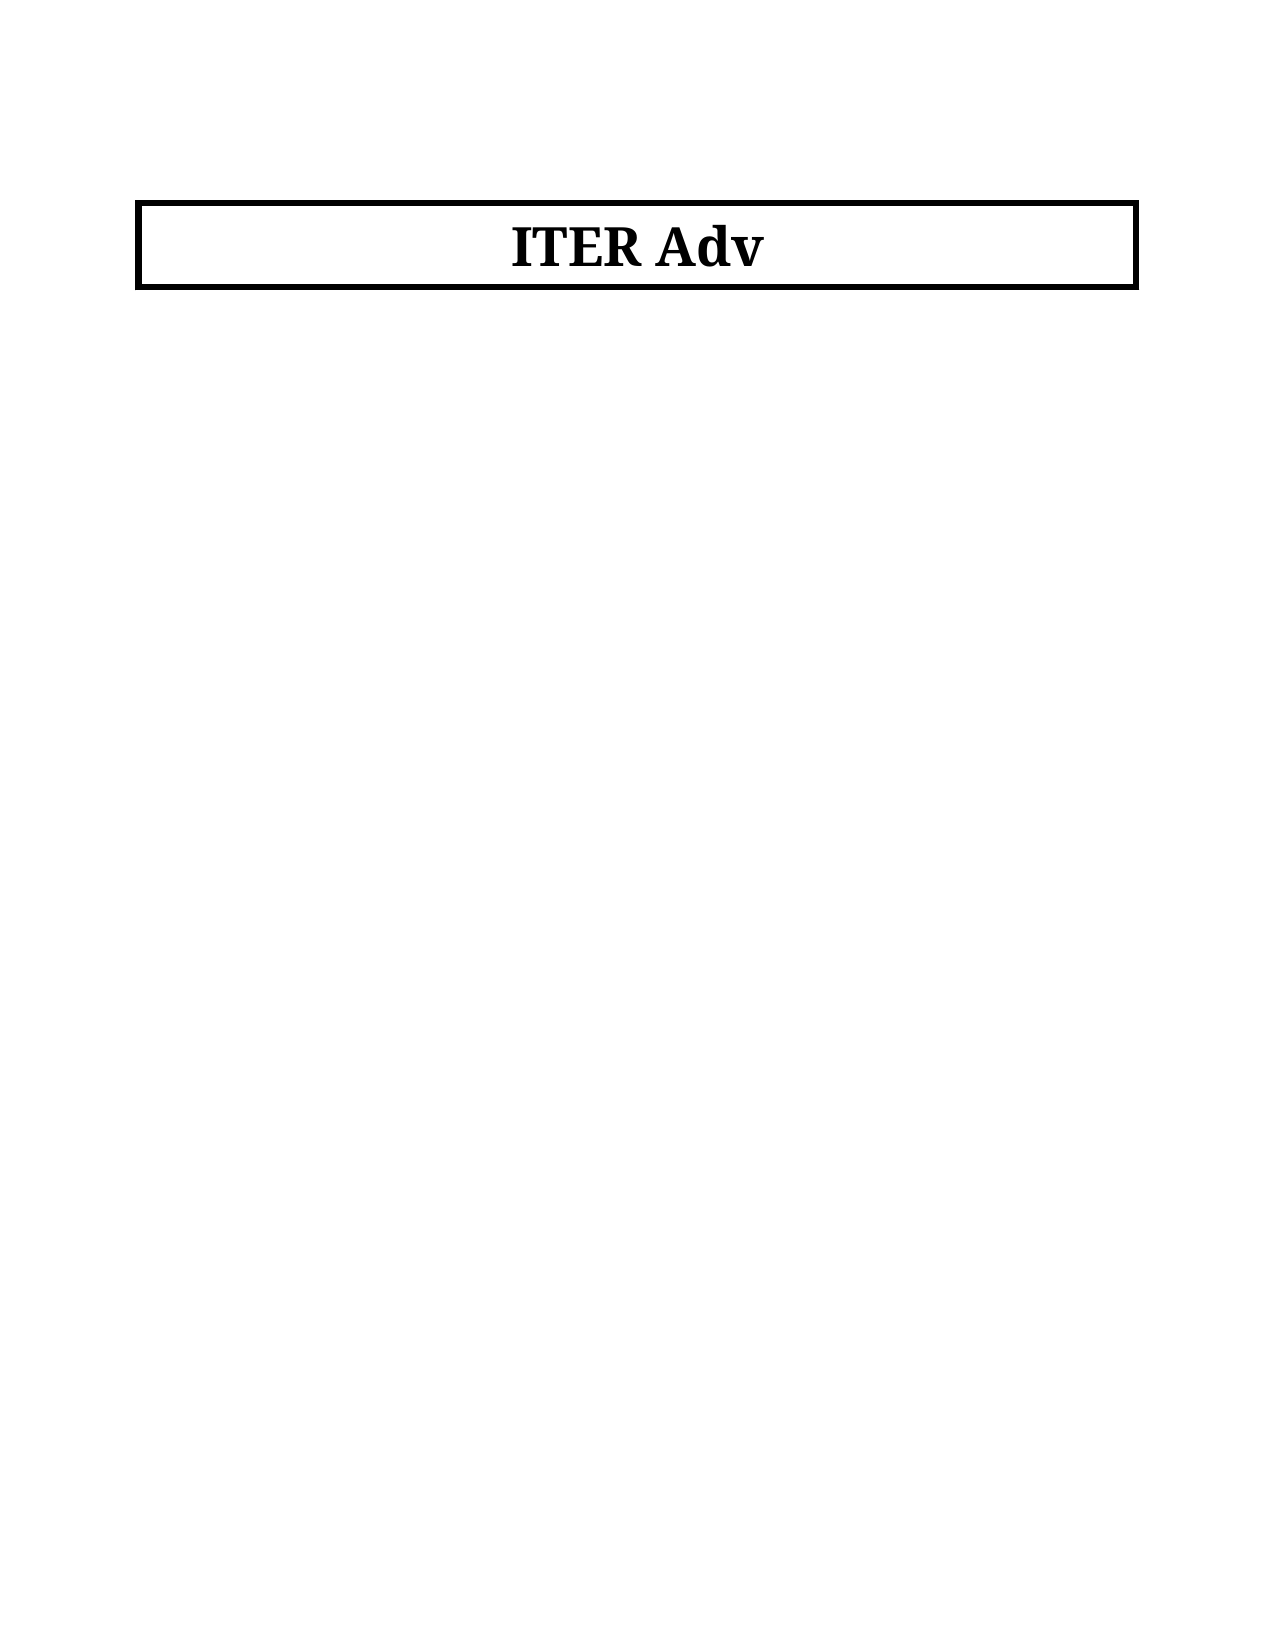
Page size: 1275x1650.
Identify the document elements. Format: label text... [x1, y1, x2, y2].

subtitle ITER Adv [142, 206, 1133, 284]
